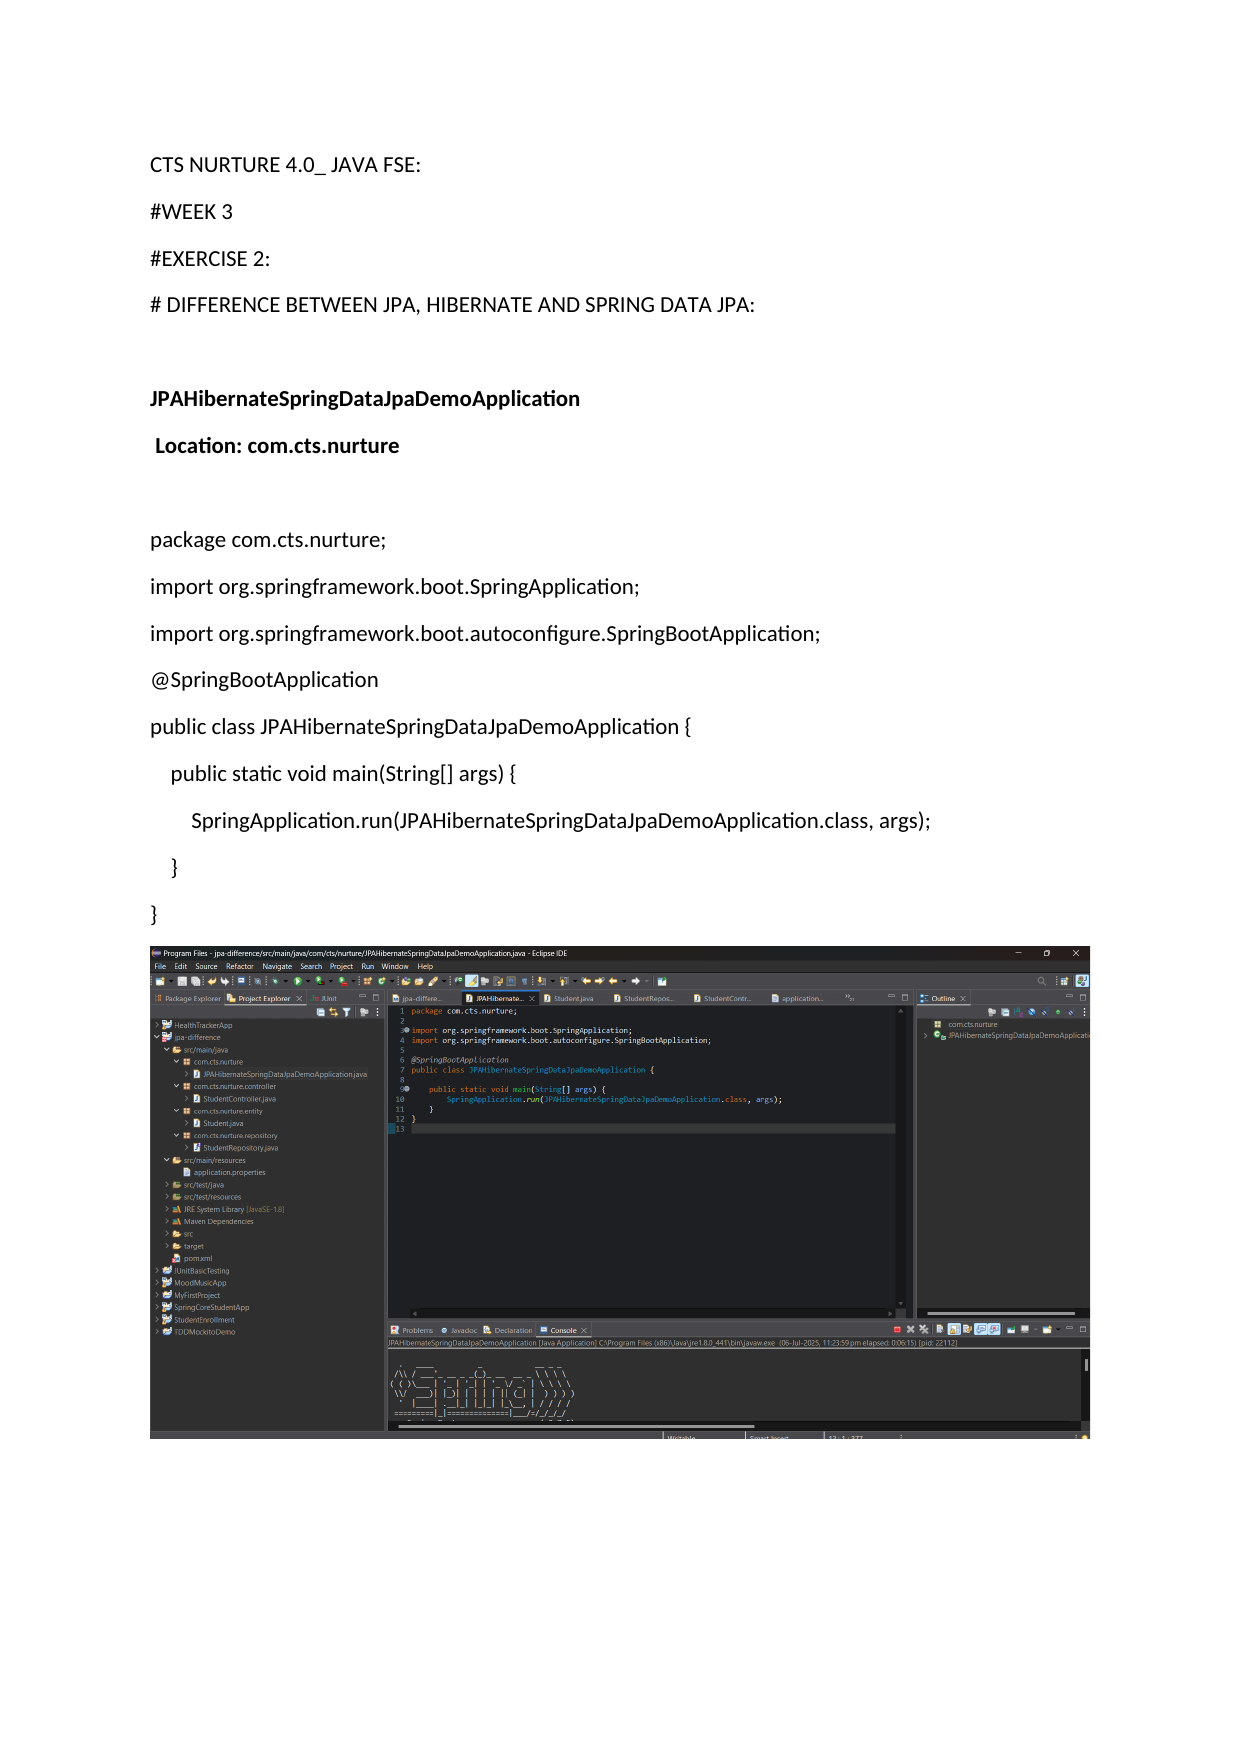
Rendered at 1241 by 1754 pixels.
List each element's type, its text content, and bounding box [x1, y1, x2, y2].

text } [150, 900, 1090, 928]
text package com.cts.nurture; [150, 525, 1090, 553]
text public class JPAHibernateSpringDataJpaDemoApplication { [150, 712, 1090, 741]
text # DIFFERENCE BETWEEN JPA, HIBERNATE AND SPRING DATA JPA: [150, 291, 1090, 319]
text CTS NURTURE 4.0_ JAVA FSE: [150, 150, 1090, 178]
text #EXERCISE 2: [150, 244, 1090, 272]
text @SpringBootApplication [150, 666, 1090, 694]
text Location: com.cts.nurture [150, 431, 1090, 459]
picture [150, 946, 1091, 1439]
text } [150, 853, 1090, 881]
text JPAHibernateSpringDataJpaDemoApplication [150, 384, 1090, 412]
text SpringApplication.run(JPAHibernateSpringDataJpaDemoApplication.class, args); [150, 806, 1090, 834]
text import org.springframework.boot.SpringApplication; [150, 572, 1090, 600]
text public static void main(String[] args) { [150, 759, 1090, 787]
text import org.springframework.boot.autoconfigure.SpringBootApplication; [150, 619, 1090, 647]
text #WEEK 3 [150, 197, 1090, 225]
